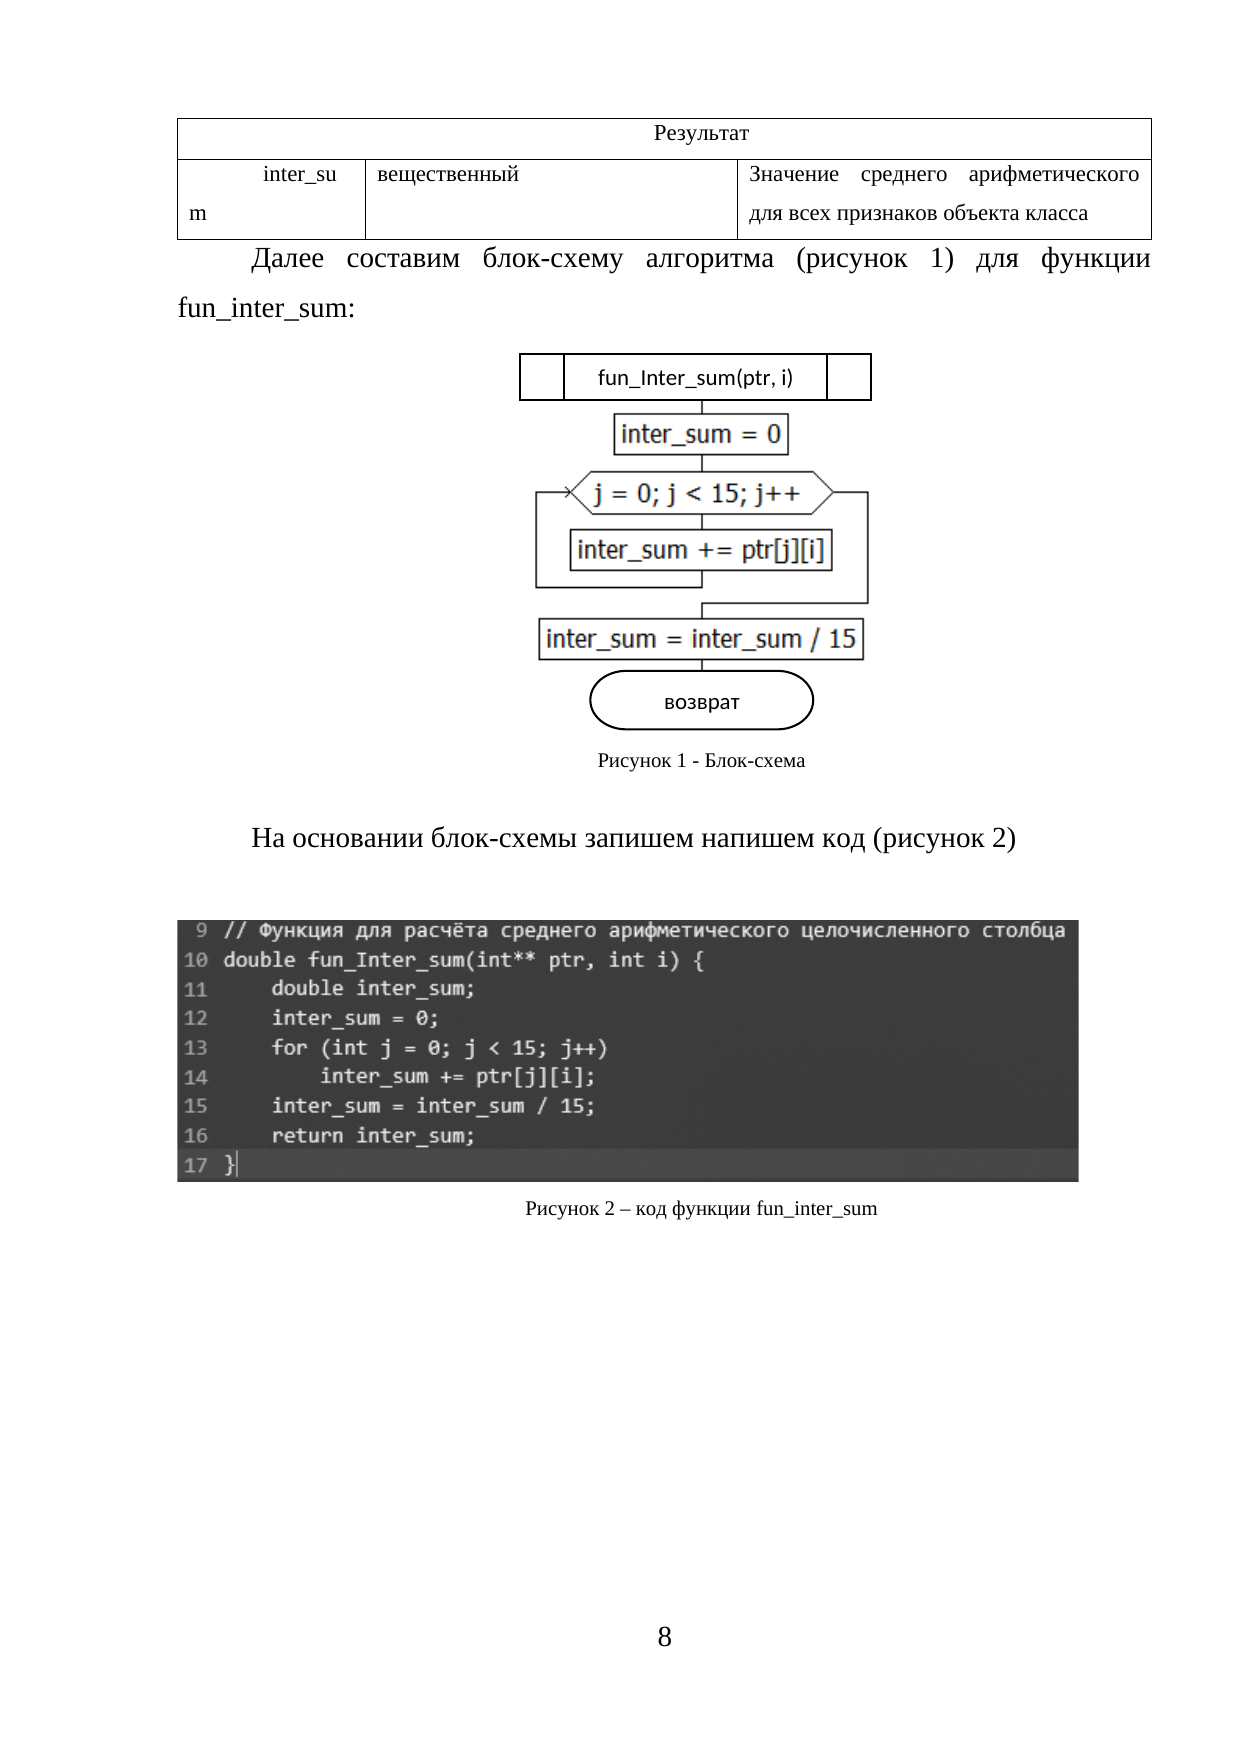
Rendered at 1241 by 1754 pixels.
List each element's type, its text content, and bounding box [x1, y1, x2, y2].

text Далее составим блок-схему алгоритма (рисунок 1) для функции fun_inter_sum: [177, 240, 1152, 323]
table_cell Результат [178, 119, 1151, 159]
table_cell Значение среднего арифметического для всех признаков объекта класса [738, 160, 1151, 239]
text Рисунок 2 – код функции fun_inter_sum [177, 1196, 1152, 1220]
text На основании блок-схемы запишем напишем код (рисунок 2) [177, 820, 1152, 854]
picture [177, 920, 1079, 1182]
table_cell inter_sum [178, 160, 365, 239]
text Рисунок 1 - Блок-схема [177, 748, 1152, 772]
table_cell вещественный [366, 160, 737, 239]
picture [520, 340, 883, 734]
